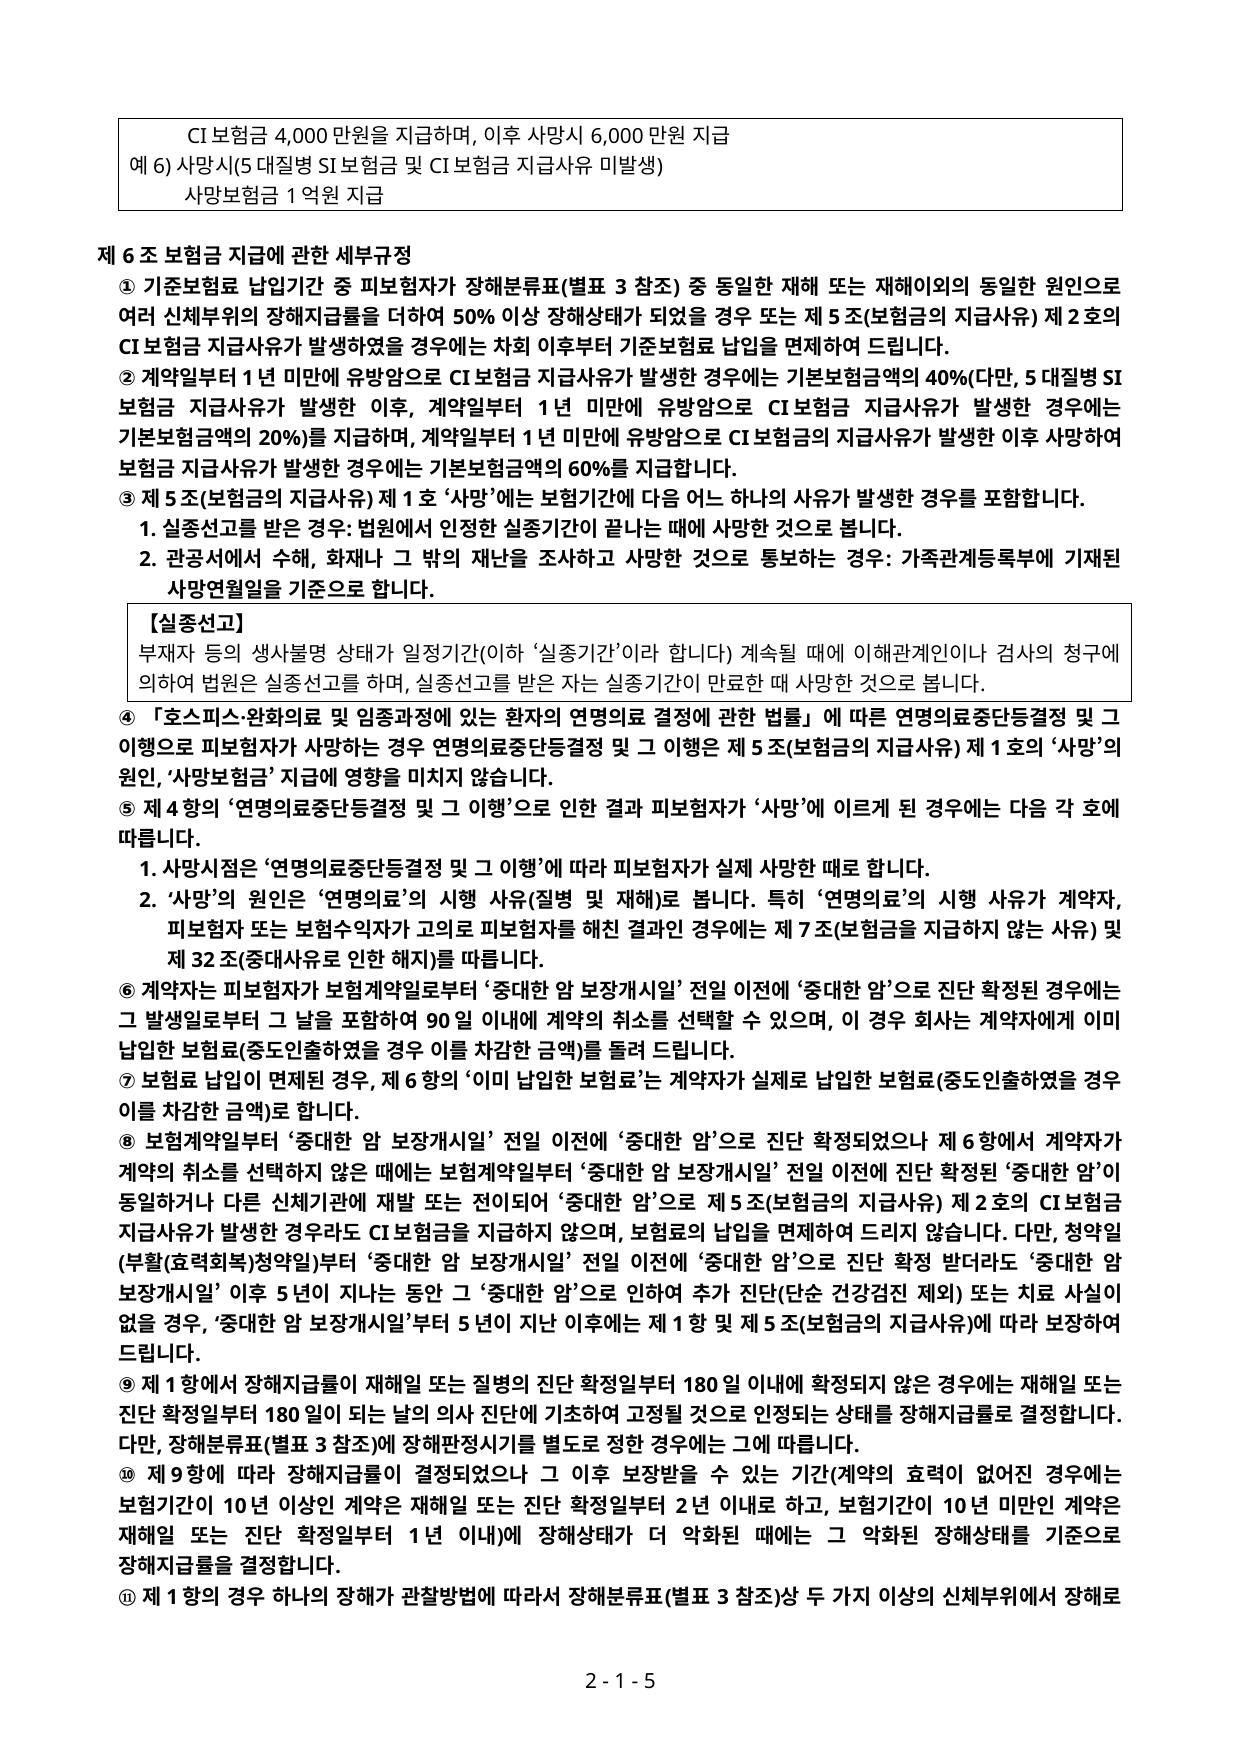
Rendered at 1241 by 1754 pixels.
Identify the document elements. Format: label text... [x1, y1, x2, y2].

text 2. ‘사망’의 원인은 ‘연명의료’의 시행 사유(질병 및 재해)로 봅니다. 특히 ‘연명의료’의 시행 사유가 계약자, 피보험자 또는 보험수익자가 고의로 피보험자를 해친 결과인 경우에는 제7조(보험금을 지급하지 않는 사유) 및 제32조(중대사유로 인한 해지)를 따릅니다. [139, 883, 1122, 974]
text ⑥ 계약자는 피보험자가 보험계약일로부터 ‘중대한 암 보장개시일’ 전일 이전에 ‘중대한 암’으로 진단 확정된 경우에는 그 발생일로부터 그 날을 포함하여 90일 이내에 계약의 취소를 선택할 수 있으며, 이 경우 회사는 계약자에게 이미 납입한 보험료(중도인출하였을 경우 이를 차감한 금액)를 돌려 드립니다. [118, 974, 1122, 1065]
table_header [119, 119, 1122, 210]
text 2. 관공서에서 수해, 화재나 그 밖의 재난을 조사하고 사망한 것으로 통보하는 경우: 가족관계등록부에 기재된 사망연월일을 기준으로 합니다. [139, 543, 1122, 603]
text 1. 실종선고를 받은 경우: 법원에서 인정한 실종기간이 끝나는 때에 사망한 것으로 봅니다. [118, 512, 1122, 543]
text ⑩ 제9항에 따라 장해지급률이 결정되었으나 그 이후 보장받을 수 있는 기간(계약의 효력이 없어진 경우에는 보험기간이 10년 이상인 계약은 재해일 또는 진단 확정일부터 2년 이내로 하고, 보험기간이 10년 미만인 계약은 재해일 또는 진단 확정일부터 1년 이내)에 장해상태가 더 악화된 때에는 그 악화된 장해상태를 기준으로 장해지급률을 결정합니다. [118, 1459, 1122, 1580]
text 제 6 조 보험금 지급에 관한 세부규정 [97, 239, 1122, 270]
text ⑦ 보험료 납입이 면제된 경우, 제6항의 ‘이미 납입한 보험료’는 계약자가 실제로 납입한 보험료(중도인출하였을 경우 이를 차감한 금액)로 합니다. [118, 1065, 1122, 1125]
text ⑧ 보험계약일부터 ‘중대한 암 보장개시일’ 전일 이전에 ‘중대한 암’으로 진단 확정되었으나 제6항에서 계약자가 계약의 취소를 선택하지 않은 때에는 보험계약일부터 ‘중대한 암 보장개시일’ 전일 이전에 진단 확정된 ‘중대한 암’이 동일하거나 다른 신체기관에 재발 또는 전이되어 ‘중대한 암’으로 제5조(보험금의 지급사유) 제2호의 CI보험금 지급사유가 발생한 경우라도 CI보험금을 지급하지 않으며, 보험료의 납입을 면제하여 드리지 않습니다. 다만, 청약일(부활(효력회복)청약일)부터 ‘중대한 암 보장개시일’ 전일 이전에 ‘중대한 암’으로 진단 확정 받더라도 ‘중대한 암 보장개시일’ 이후 5년이 지나는 동안 그 ‘중대한 암’으로 인하여 추가 진단(단순 건강검진 제외) 또는 치료 사실이 없을 경우, ‘중대한 암 보장개시일’부터 5년이 지난 이후에는 제1항 및 제5조(보험금의 지급사유)에 따라 보장하여 드립니다. [118, 1125, 1122, 1368]
table_header 【실종선고】 부재자 등의 생사불명 상태가 일정기간(이하 ‘실종기간’이라 합니다) 계속될 때에 이해관계인이나 검사의 청구에 의하여 법원은 실종선고를 하며, 실종선고를 받은 자는 실종기간이 만료한 때 사망한 것으로 봅니다. [128, 604, 1131, 701]
text ④ 「호스피스·완화의료 및 임종과정에 있는 환자의 연명의료 결정에 관한 법률」에 따른 연명의료중단등결정 및 그 이행으로 피보험자가 사망하는 경우 연명의료중단등결정 및 그 이행은 제5조(보험금의 지급사유) 제1호의 ‘사망’의 원인, ‘사망보험금’ 지급에 영향을 미치지 않습니다. [118, 701, 1122, 792]
text ⑨ 제1항에서 장해지급률이 재해일 또는 질병의 진단 확정일부터 180일 이내에 확정되지 않은 경우에는 재해일 또는 진단 확정일부터 180일이 되는 날의 의사 진단에 기초하여 고정될 것으로 인정되는 상태를 장해지급률로 결정합니다. 다만, 장해분류표(별표 3 참조)에 장해판정시기를 별도로 정한 경우에는 그에 따릅니다. [118, 1368, 1122, 1459]
text 1. 사망시점은 ‘연명의료중단등결정 및 그 이행’에 따라 피보험자가 실제 사망한 때로 합니다. [139, 853, 1122, 883]
text ① 기준보험료 납입기간 중 피보험자가 장해분류표(별표 3 참조) 중 동일한 재해 또는 재해이외의 동일한 원인으로 여러 신체부위의 장해지급률을 더하여 50% 이상 장해상태가 되었을 경우 또는 제5조(보험금의 지급사유) 제2호의 CI보험금 지급사유가 발생하였을 경우에는 차회 이후부터 기준보험료 납입을 면제하여 드립니다. [118, 270, 1122, 361]
text ⑤ 제4항의 ‘연명의료중단등결정 및 그 이행’으로 인한 결과 피보험자가 ‘사망’에 이르게 된 경우에는 다음 각 호에 따릅니다. [118, 792, 1122, 853]
text ③ 제5조(보험금의 지급사유) 제1호 ‘사망’에는 보험기간에 다음 어느 하나의 사유가 발생한 경우를 포함합니다. [118, 482, 1122, 512]
text ② 계약일부터 1년 미만에 유방암으로 CI보험금 지급사유가 발생한 경우에는 기본보험금액의 40%(다만, 5대질병SI보험금 지급사유가 발생한 이후, 계약일부터 1년 미만에 유방암으로 CI보험금 지급사유가 발생한 경우에는 기본보험금액의 20%)를 지급하며, 계약일부터 1년 미만에 유방암으로 CI보험금의 지급사유가 발생한 이후 사망하여 보험금 지급사유가 발생한 경우에는 기본보험금액의 60%를 지급합니다. [118, 361, 1122, 482]
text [118, 1580, 1122, 1610]
